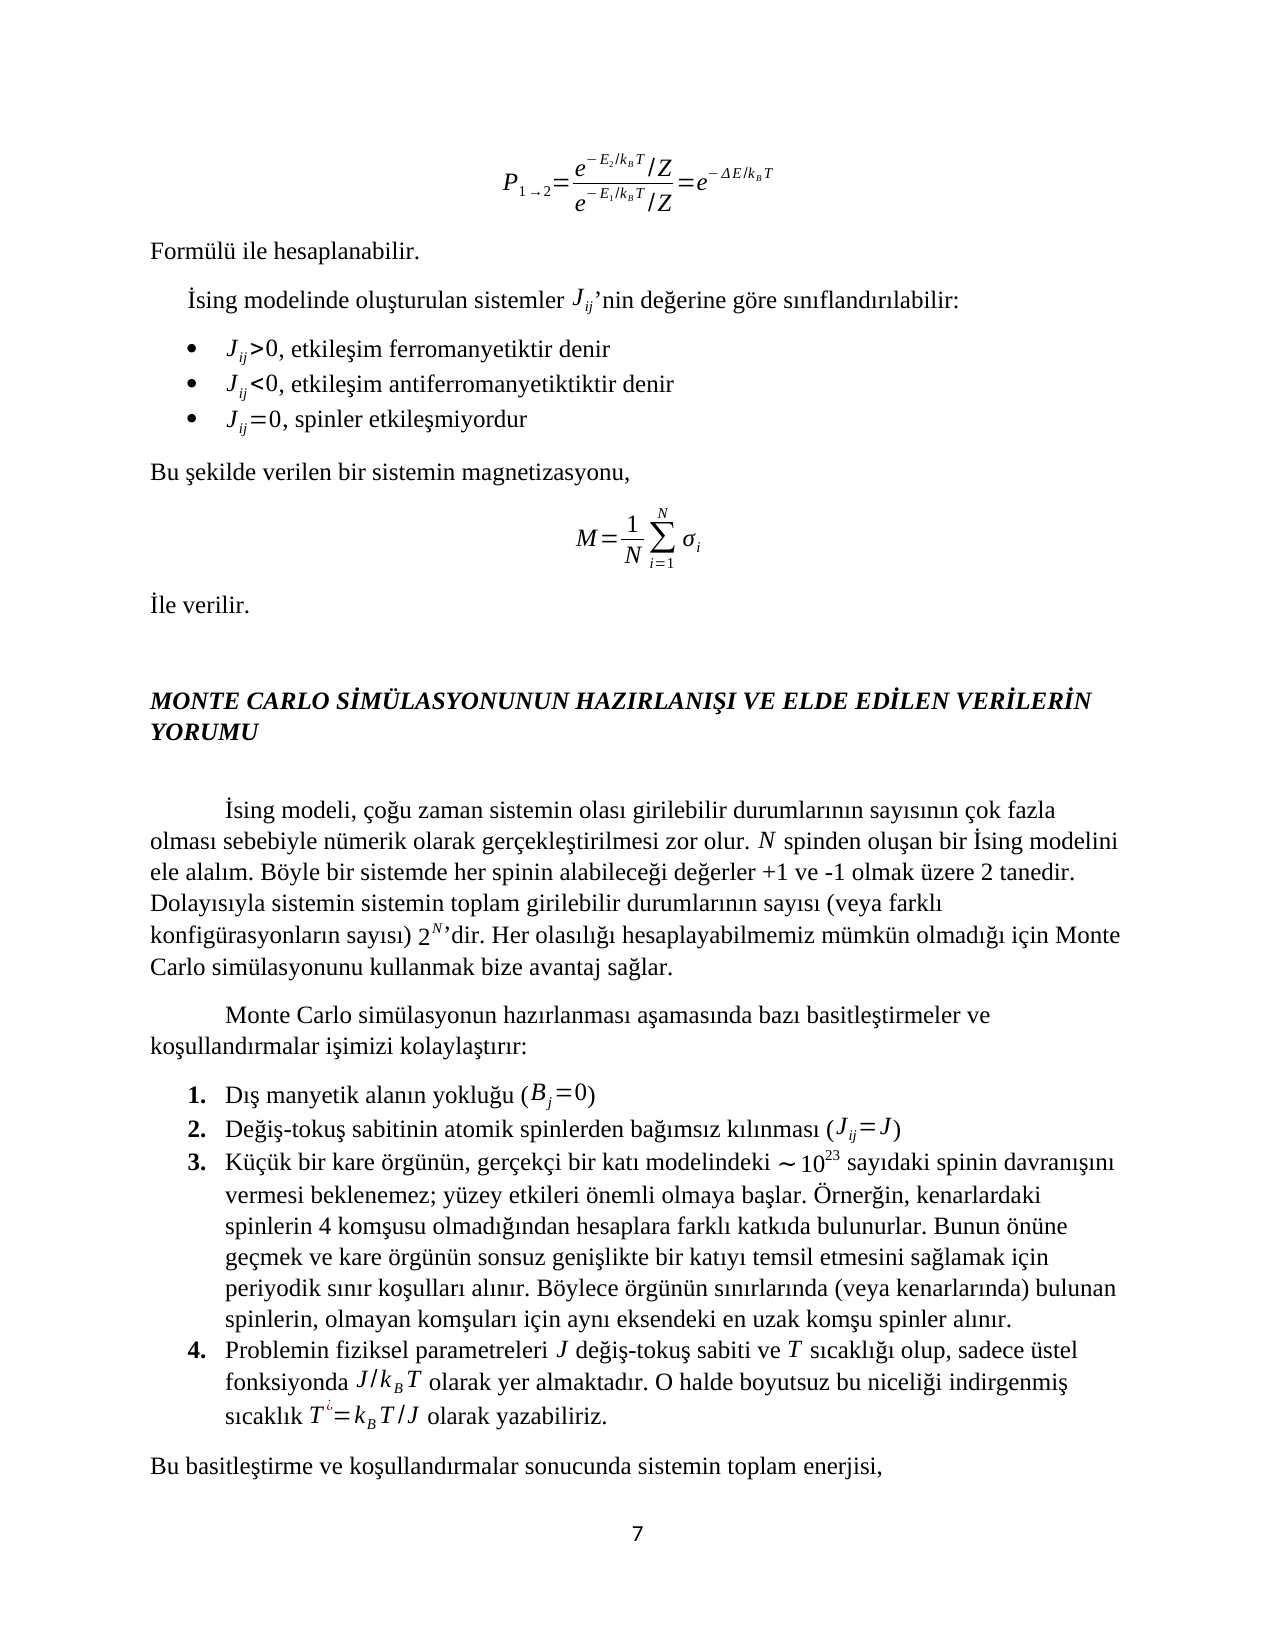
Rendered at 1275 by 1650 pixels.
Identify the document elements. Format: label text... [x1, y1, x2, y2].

list Problemin fiziksel parametreleri değiş-tokuş sabiti ve sıcaklığı olup, sadece üstel fonksiyonda olarak yer almaktadır. O halde boyutsuz bu niceliği indirgenmiş sıcaklık olarak yazabiliriz. [187, 1335, 1125, 1432]
text İsing modelinde oluşturulan sistemler ’nin değerine göre sınıflandırılabilir: [150, 283, 1125, 315]
list Değiş-tokuş sabitinin atomik spinlerden bağımsız kılınması () [187, 1113, 1125, 1144]
text Formülü ile hesaplanabilir. [150, 236, 1125, 264]
text İle verilir. [150, 591, 1125, 619]
list , etkileşim ferromanyetiktir denir [187, 334, 1125, 367]
list , spinler etkileşmiyordur [187, 404, 1125, 438]
text Monte Carlo simülasyonun hazırlanması aşamasında bazı basitleştirmeler ve koşullandırmalar işimizi kolaylaştırır: [150, 1000, 1125, 1060]
list Dış manyetik alanın yokluğu () [187, 1079, 1125, 1110]
text Bu şekilde verilen bir sistemin magnetizasyonu, [150, 457, 1125, 485]
list Küçük bir kare örgünün, gerçekçi bir katı modelindeki sayıdaki spinin davranışını vermesi beklenemez; yüzey etkileri önemli olmaya başlar. Örnerğin, kenarlardaki spinlerin 4 komşusu olmadığından hesaplara farklı katkıda bulunurlar. Bunun önüne geçmek ve kare örgünün sonsuz genişlikte bir katıyı temsil etmesini sağlamak için periyodik sınır koşulları alınır. Böylece örgünün sınırlarında (veya kenarlarında) bulunan spinlerin, olmayan komşuları için aynı eksendeki en uzak komşu spinler alınır. [187, 1146, 1125, 1333]
text İsing modeli, çoğu zaman sistemin olası girilebilir durumlarının sayısının çok fazla olması sebebiyle nümerik olarak gerçekleştirilmesi zor olur. spinden oluşan bir İsing modelini ele alalım. Böyle bir sistemde her spinin alabileceği değerler +1 ve -1 olmak üzere 2 tanedir. Dolayısıyla sistemin sistemin toplam girilebilir durumlarının sayısı (veya farklı konfigürasyonların sayısı) ’dir. Her olasılığı hesaplayabilmemiz mümkün olmadığı için Monte Carlo simülasyonunu kullanmak bize avantaj sağlar. [150, 795, 1125, 981]
text Bu basitleştirme ve koşullandırmalar sonucunda sistemin toplam enerjisi, [150, 1451, 1125, 1480]
subtitle MONTE CARLO SİMÜLASYONUNUN HAZIRLANIŞI VE ELDE EDİLEN VERİLERİN YORUMU [150, 686, 1125, 746]
list , etkileşim antiferromanyetiktiktir denir [187, 369, 1125, 402]
